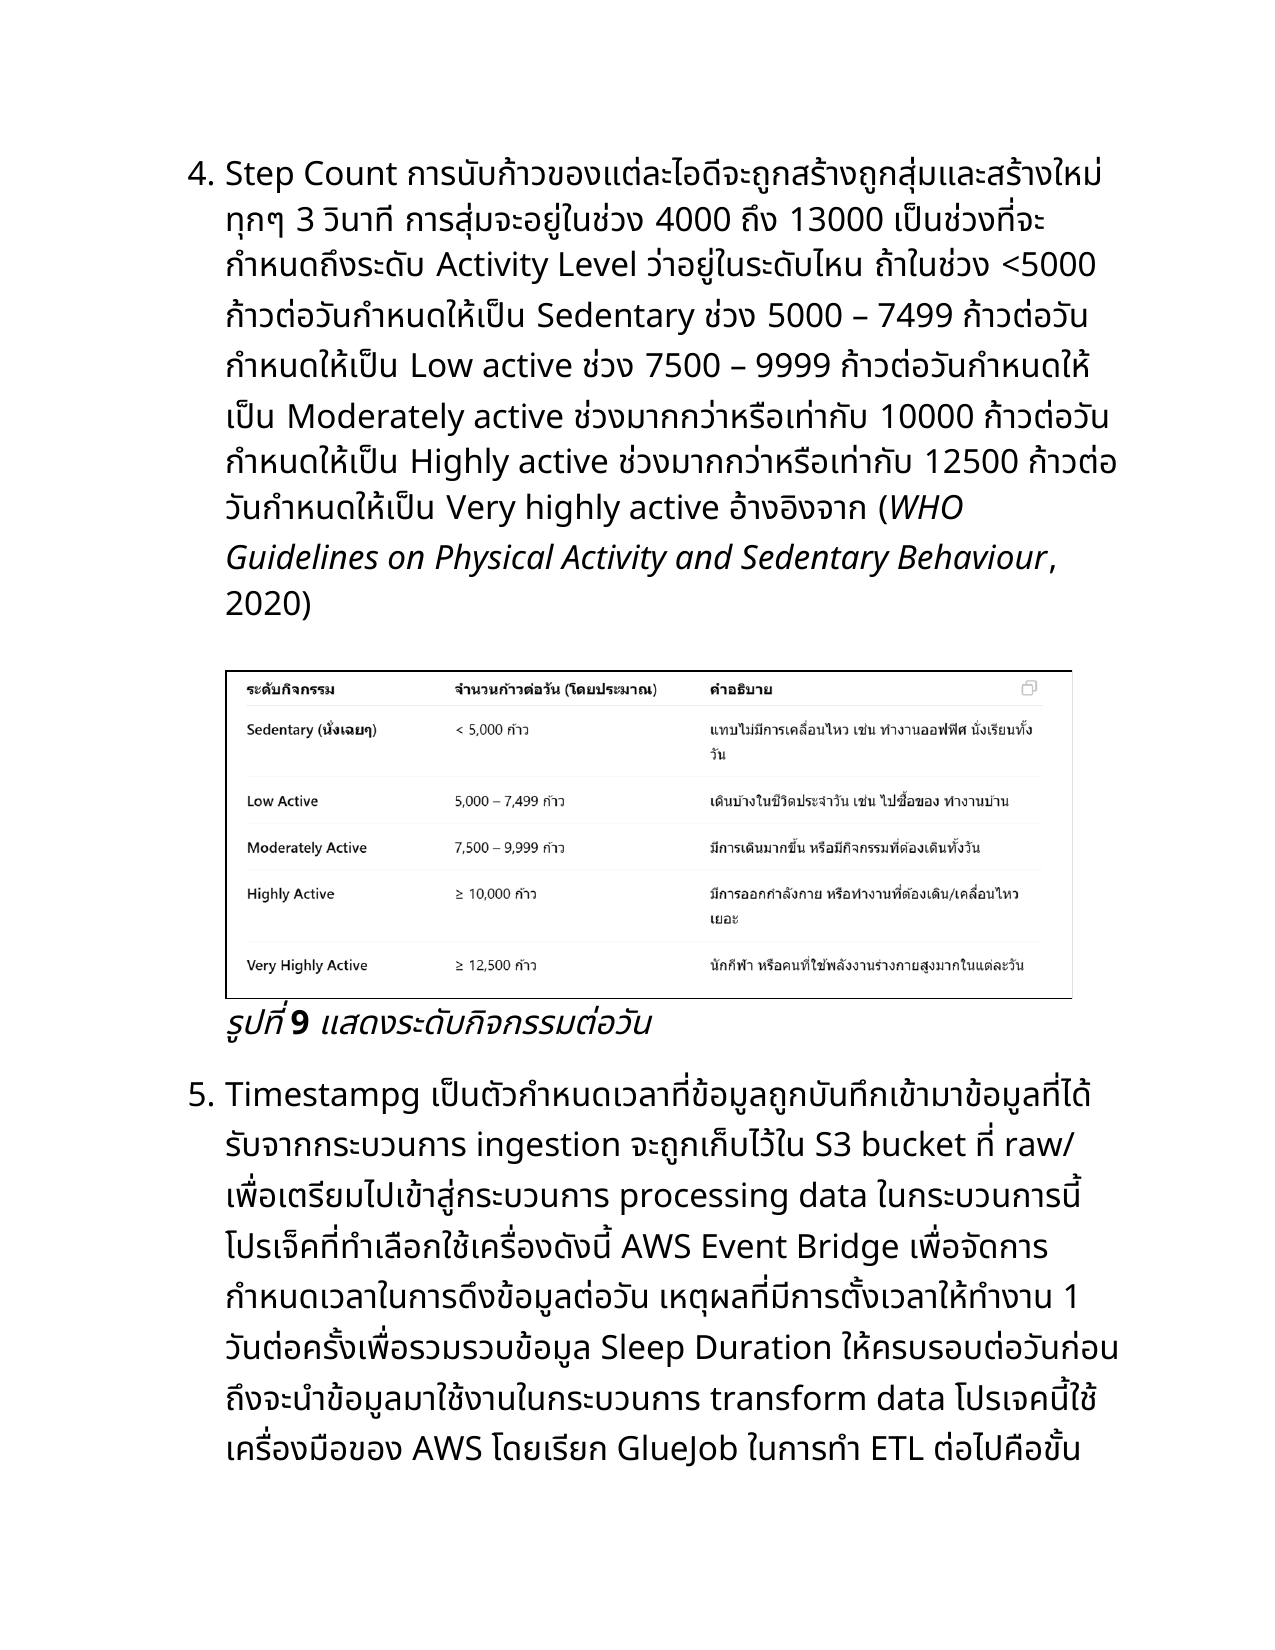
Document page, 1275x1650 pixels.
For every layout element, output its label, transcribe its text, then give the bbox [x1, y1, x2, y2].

text รูปที่ 9 แสดงระดับกิจกรรมต่อวัน [225, 999, 1125, 1050]
picture [225, 670, 1073, 999]
list Step Count การนับก้าวของแต่ละไอดีจะถูกสร้างถูกสุ่มและสร้างใหม่ทุกๆ 3 วินาที การสุ่มจะอยู่ในช่วง 4000 ถึง 13000 เป็นช่วงที่จะกำหนดถึงระดับ Activity Level ว่าอยู่ในระดับไหน ถ้าในช่วง <5000 ก้าวต่อวันกำหนดให้เป็น Sedentary ช่วง 5000 – 7499 ก้าวต่อวันกำหนดให้เป็น Low active ช่วง 7500 – 9999 ก้าวต่อวันกำหนดให้เป็น Moderately active ช่วงมากกว่าหรือเท่ากับ 10000 ก้าวต่อวันกำหนดให้เป็น Highly active ช่วงมากกว่าหรือเท่ากับ 12500 ก้าวต่อวันกำหนดให้เป็น Very highly active อ้างอิงจาก (WHO Guidelines on Physical Activity and Sedentary Behaviour, 2020) [187, 150, 1125, 625]
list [187, 1071, 1125, 1476]
